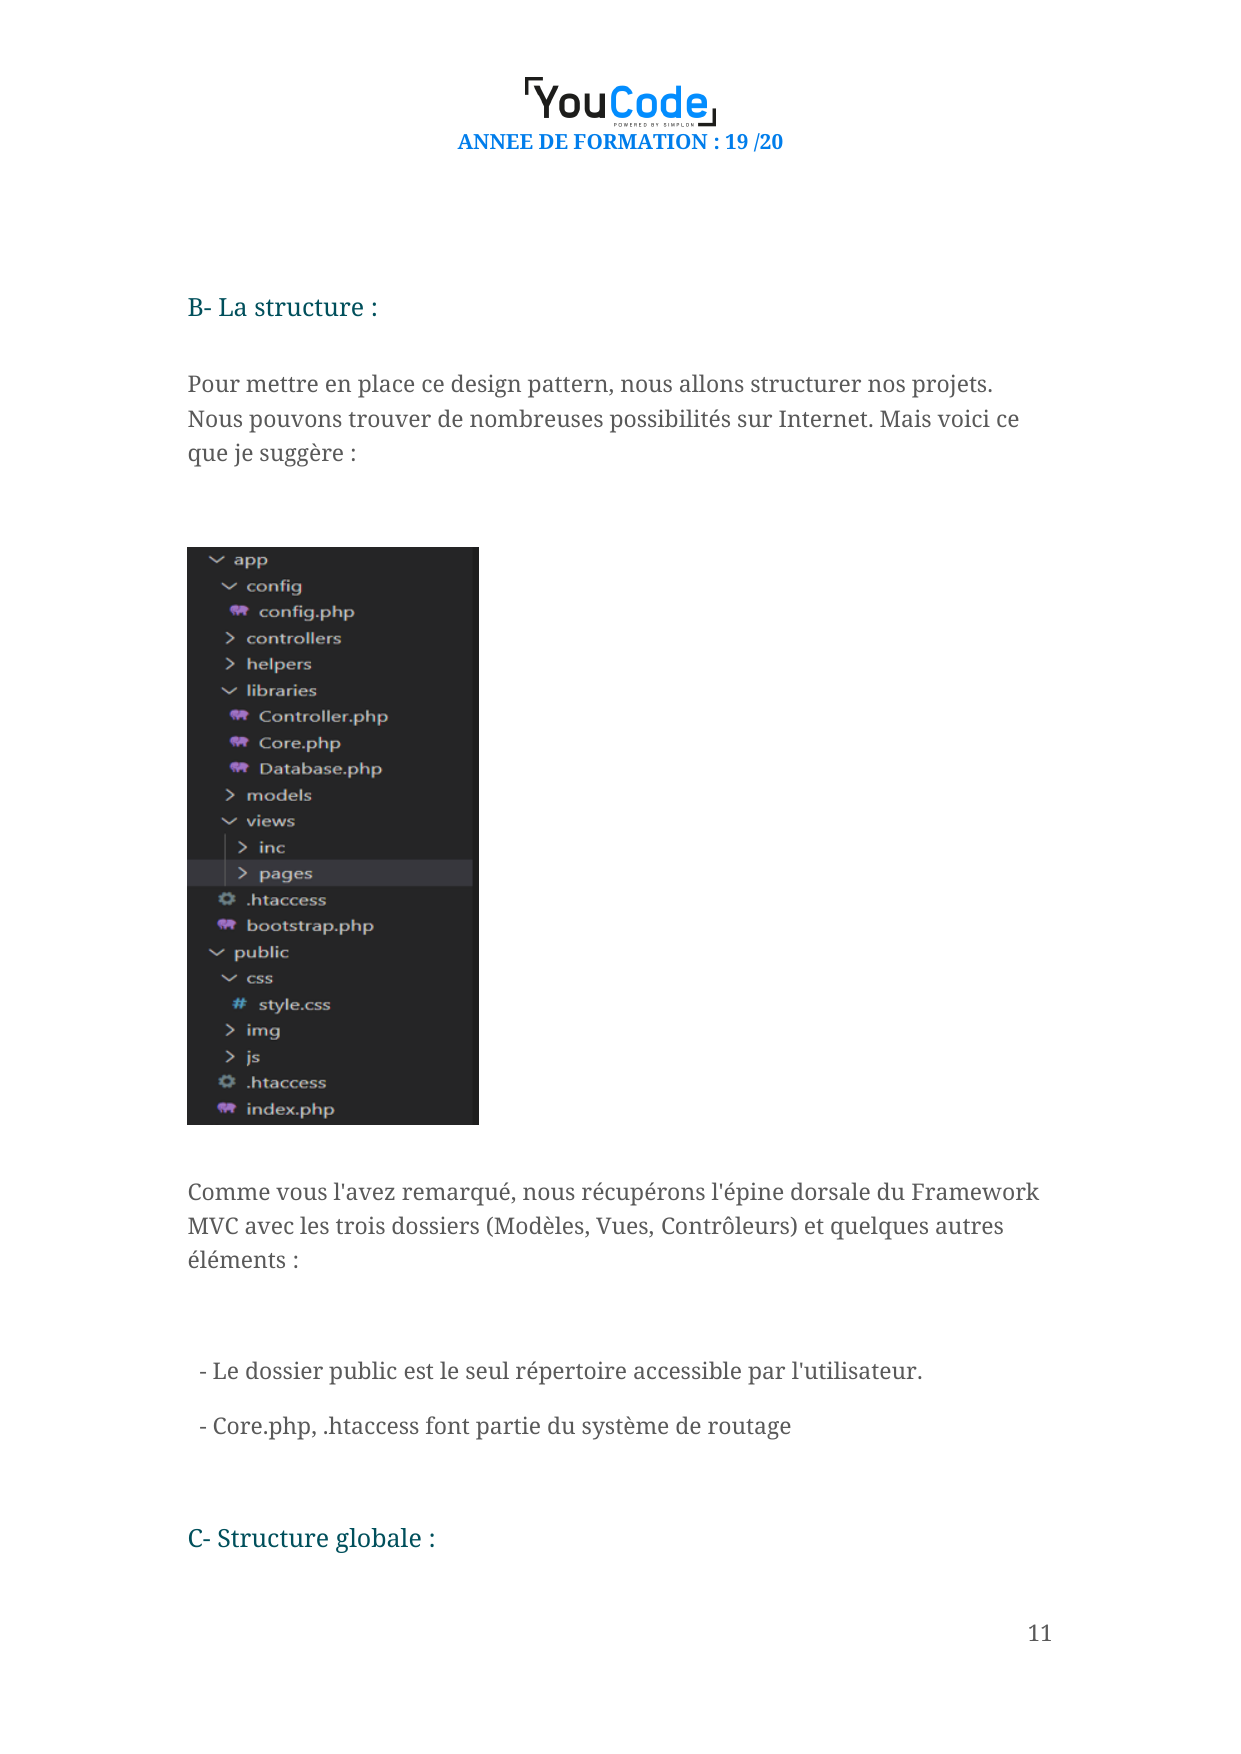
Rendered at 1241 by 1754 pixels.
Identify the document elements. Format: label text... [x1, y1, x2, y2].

text Comme vous l'avez remarqué, nous récupérons l'épine dorsale du Framework MVC avec les trois dossiers (Modèles, Vues, ​​Contrôleurs) et quelques autres éléments : [187, 1176, 1053, 1276]
subtitle B- La structure : [187, 290, 1053, 324]
text - Core.php, .htaccess font partie du système de routage [187, 1410, 1053, 1441]
picture [187, 547, 479, 1125]
text Pour mettre en place ce design pattern, nous allons structurer nos projets. Nous pouvons trouver de nombreuses possibilités sur Internet. Mais voici ce que je suggère : [187, 368, 1053, 468]
text - Le dossier public est le seul répertoire accessible par l'utilisateur. [187, 1355, 1053, 1386]
subtitle C- Structure globale : [187, 1520, 1053, 1554]
